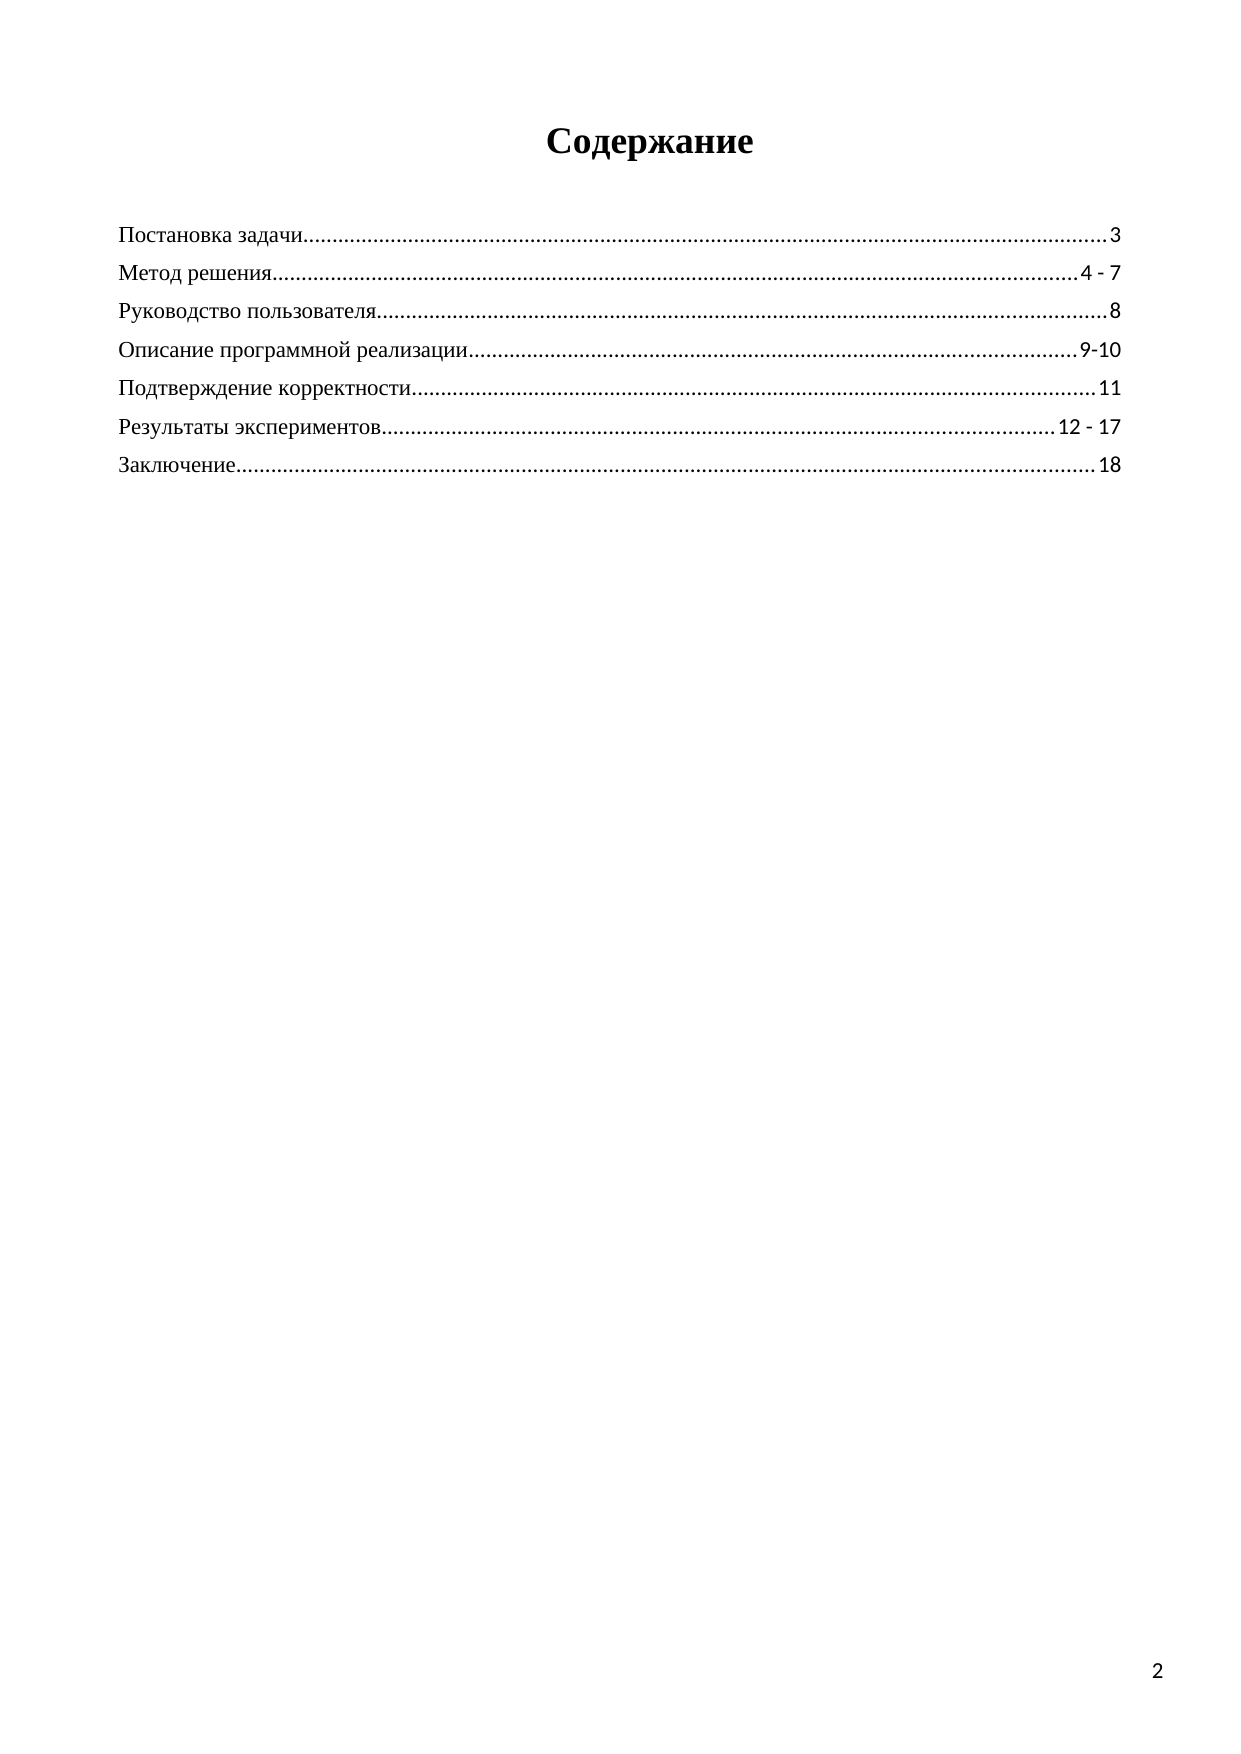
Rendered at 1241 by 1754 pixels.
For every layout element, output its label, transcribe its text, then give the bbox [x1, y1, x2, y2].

text Описание программной реализации 9-10 [118, 335, 1122, 363]
text Результаты экспериментов 12 - 17 [118, 412, 1122, 440]
text Метод решения 4 - 7 [118, 258, 1122, 286]
text Постановка задачи 3 [118, 220, 1122, 248]
text Содержание [118, 118, 1122, 161]
text Заключение 18 [118, 450, 1122, 478]
text Руководство пользователя 8 [118, 297, 1122, 325]
text Подтверждение корректности 11 [118, 373, 1122, 402]
